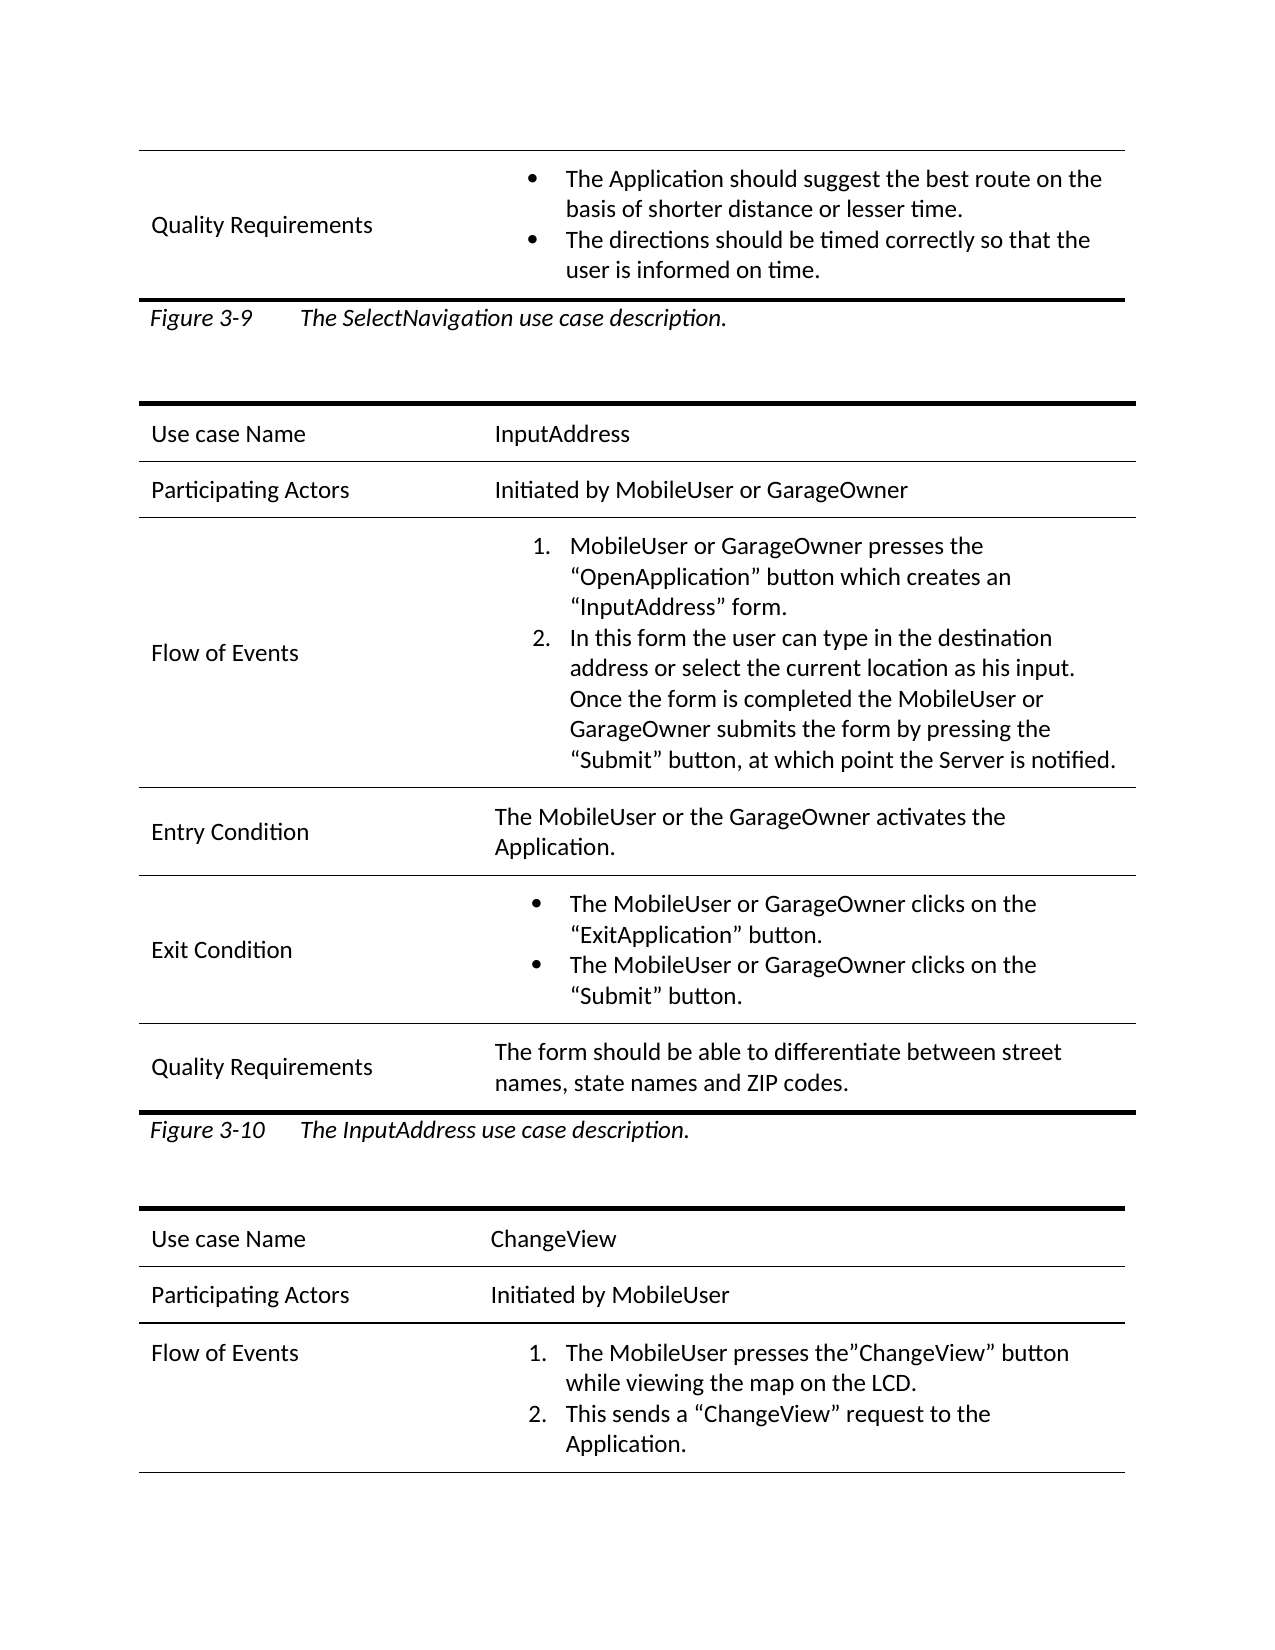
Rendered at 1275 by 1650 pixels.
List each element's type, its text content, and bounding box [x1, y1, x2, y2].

table_cell Flow of Events [139, 1324, 478, 1471]
text Figure 3-9 The SelectNavigation use case description. [150, 302, 1125, 333]
table_cell Initiated by MobileUser [478, 1267, 1125, 1322]
table_cell Initiated by MobileUser or GarageOwner [482, 462, 1136, 517]
table_cell The MobileUser or the GarageOwner activates the Application. [482, 788, 1136, 874]
table_cell The Application should suggest the best route on the basis of shorter distance or lesser time. The directions should be timed correctly so that the user is informed on time. [478, 151, 1125, 298]
table_cell Participating Actors [139, 462, 482, 517]
table_header Use case Name [139, 406, 482, 461]
text Figure 3-10 The InputAddress use case description. [150, 1115, 1125, 1145]
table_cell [478, 1324, 1125, 1471]
table_cell Participating Actors [139, 1267, 478, 1322]
table_cell Quality Requirements [139, 151, 478, 298]
table_cell The MobileUser or GarageOwner clicks on the “ExitApplication” button. The MobileUser or GarageOwner clicks on the “Submit” button. [482, 876, 1136, 1023]
table_cell Quality Requirements [139, 1024, 482, 1110]
table_cell Flow of Events [139, 518, 482, 787]
table_header ChangeView [478, 1211, 1125, 1266]
table_cell The form should be able to differentiate between street names, state names and ZIP codes. [482, 1024, 1136, 1110]
table_header InputAddress [482, 406, 1136, 461]
table_cell MobileUser or GarageOwner presses the “OpenApplication” button which creates an “InputAddress” form. In this form the user can type in the destination address or select the current location as his input. Once the form is completed the MobileUser or GarageOwner submits the form by pressing the “Submit” button, at which point the Server is notified. [482, 518, 1136, 787]
table_cell Entry Condition [139, 788, 482, 874]
table_cell Exit Condition [139, 876, 482, 1023]
table_header Use case Name [139, 1211, 478, 1266]
